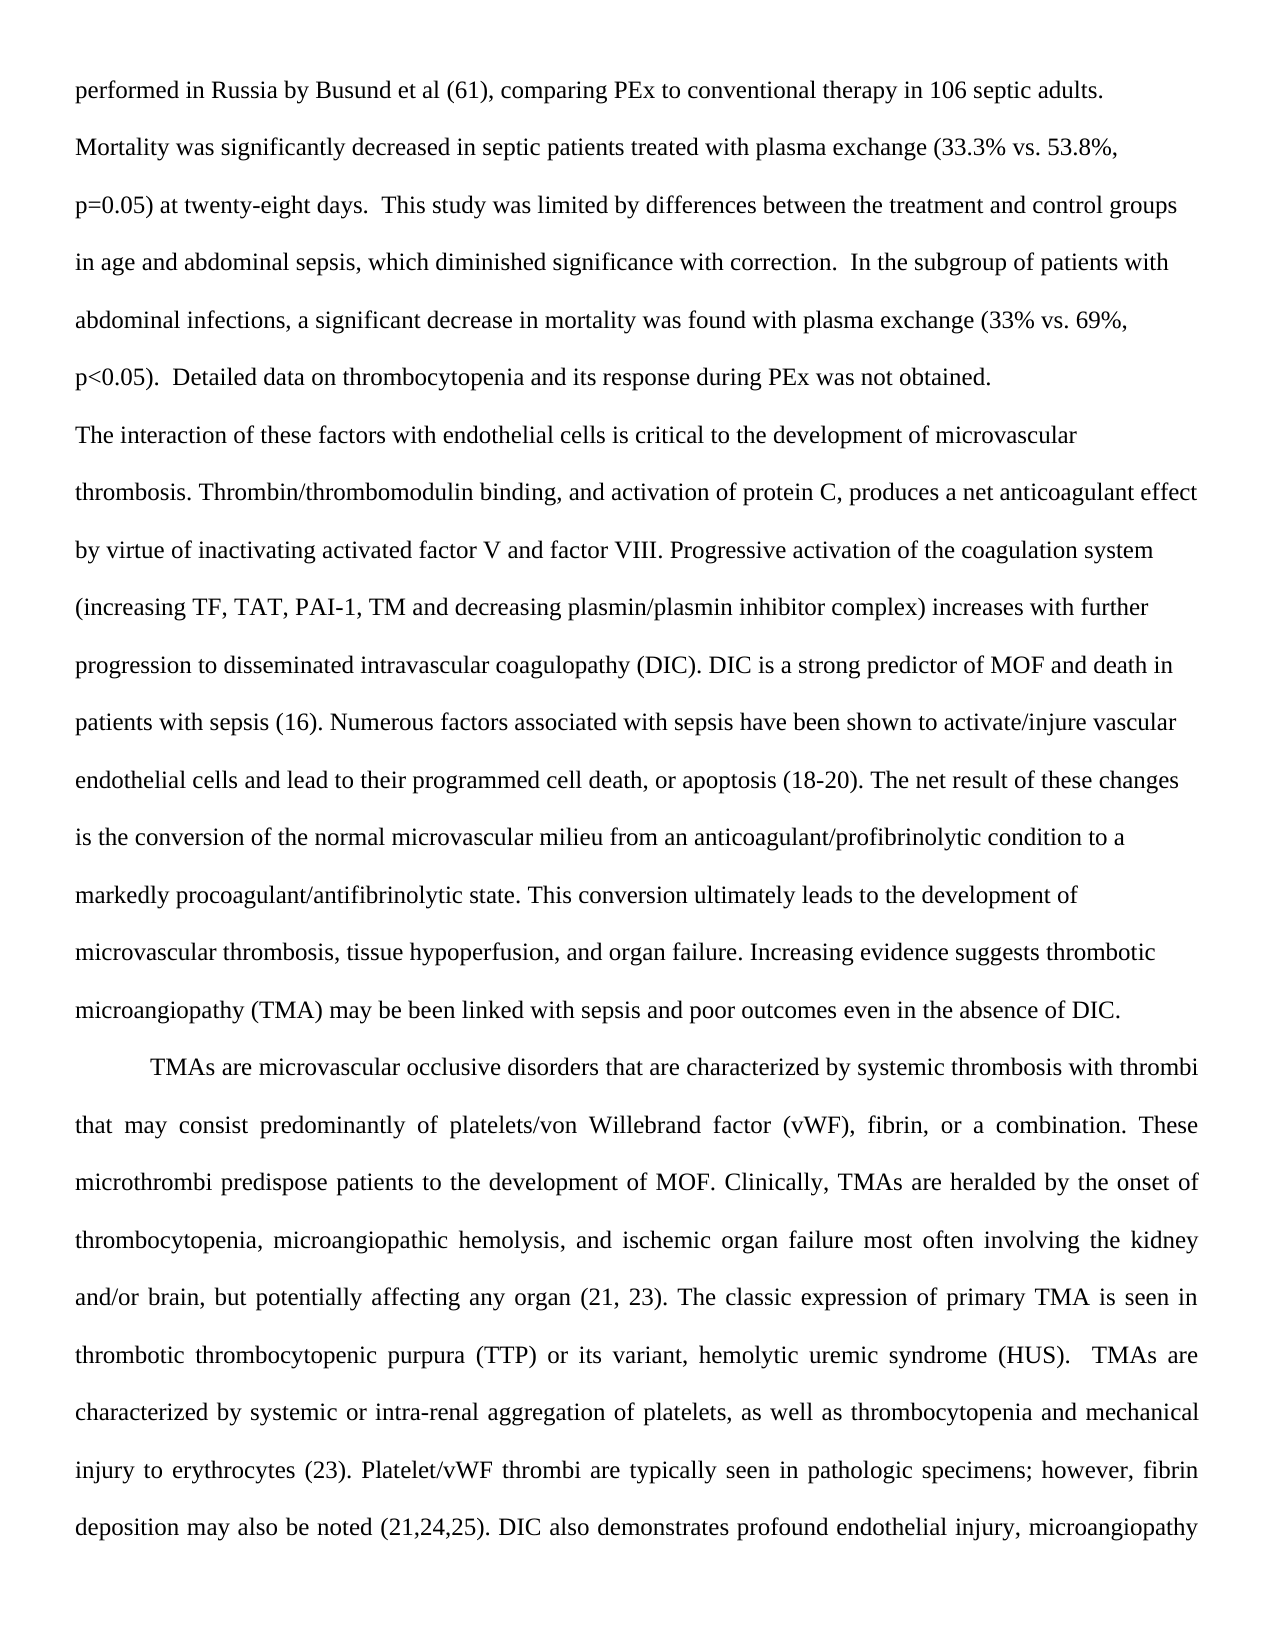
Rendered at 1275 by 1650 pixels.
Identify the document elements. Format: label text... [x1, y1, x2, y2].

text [75, 1052, 1200, 1541]
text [75, 75, 1200, 391]
text The interaction of these factors with endothelial cells is critical to the development of microvascular thrombosis. Thrombin/thrombomodulin binding, and activation of protein C, produces a net anticoagulant effect by virtue of inactivating activated factor V and factor VIII. Progressive activation of the coagulation system (increasing TF, TAT, PAI-1, TM and decreasing plasmin/plasmin inhibitor complex) increases with further progression to disseminated intravascular coagulopathy (DIC). DIC is a strong predictor of MOF and death in patients with sepsis (16). Numerous factors associated with sepsis have been shown to activate/injure vascular endothelial cells and lead to their programmed cell death, or apoptosis (18-20). The net result of these changes is the conversion of the normal microvascular milieu from an anticoagulant/profibrinolytic condition to a markedly procoagulant/antifibrinolytic state. This conversion ultimately leads to the development of microvascular thrombosis, tissue hypoperfusion, and organ failure. Increasing evidence suggests thrombotic microangiopathy (TMA) may be been linked with sepsis and poor outcomes even in the absence of DIC. [75, 420, 1200, 1024]
